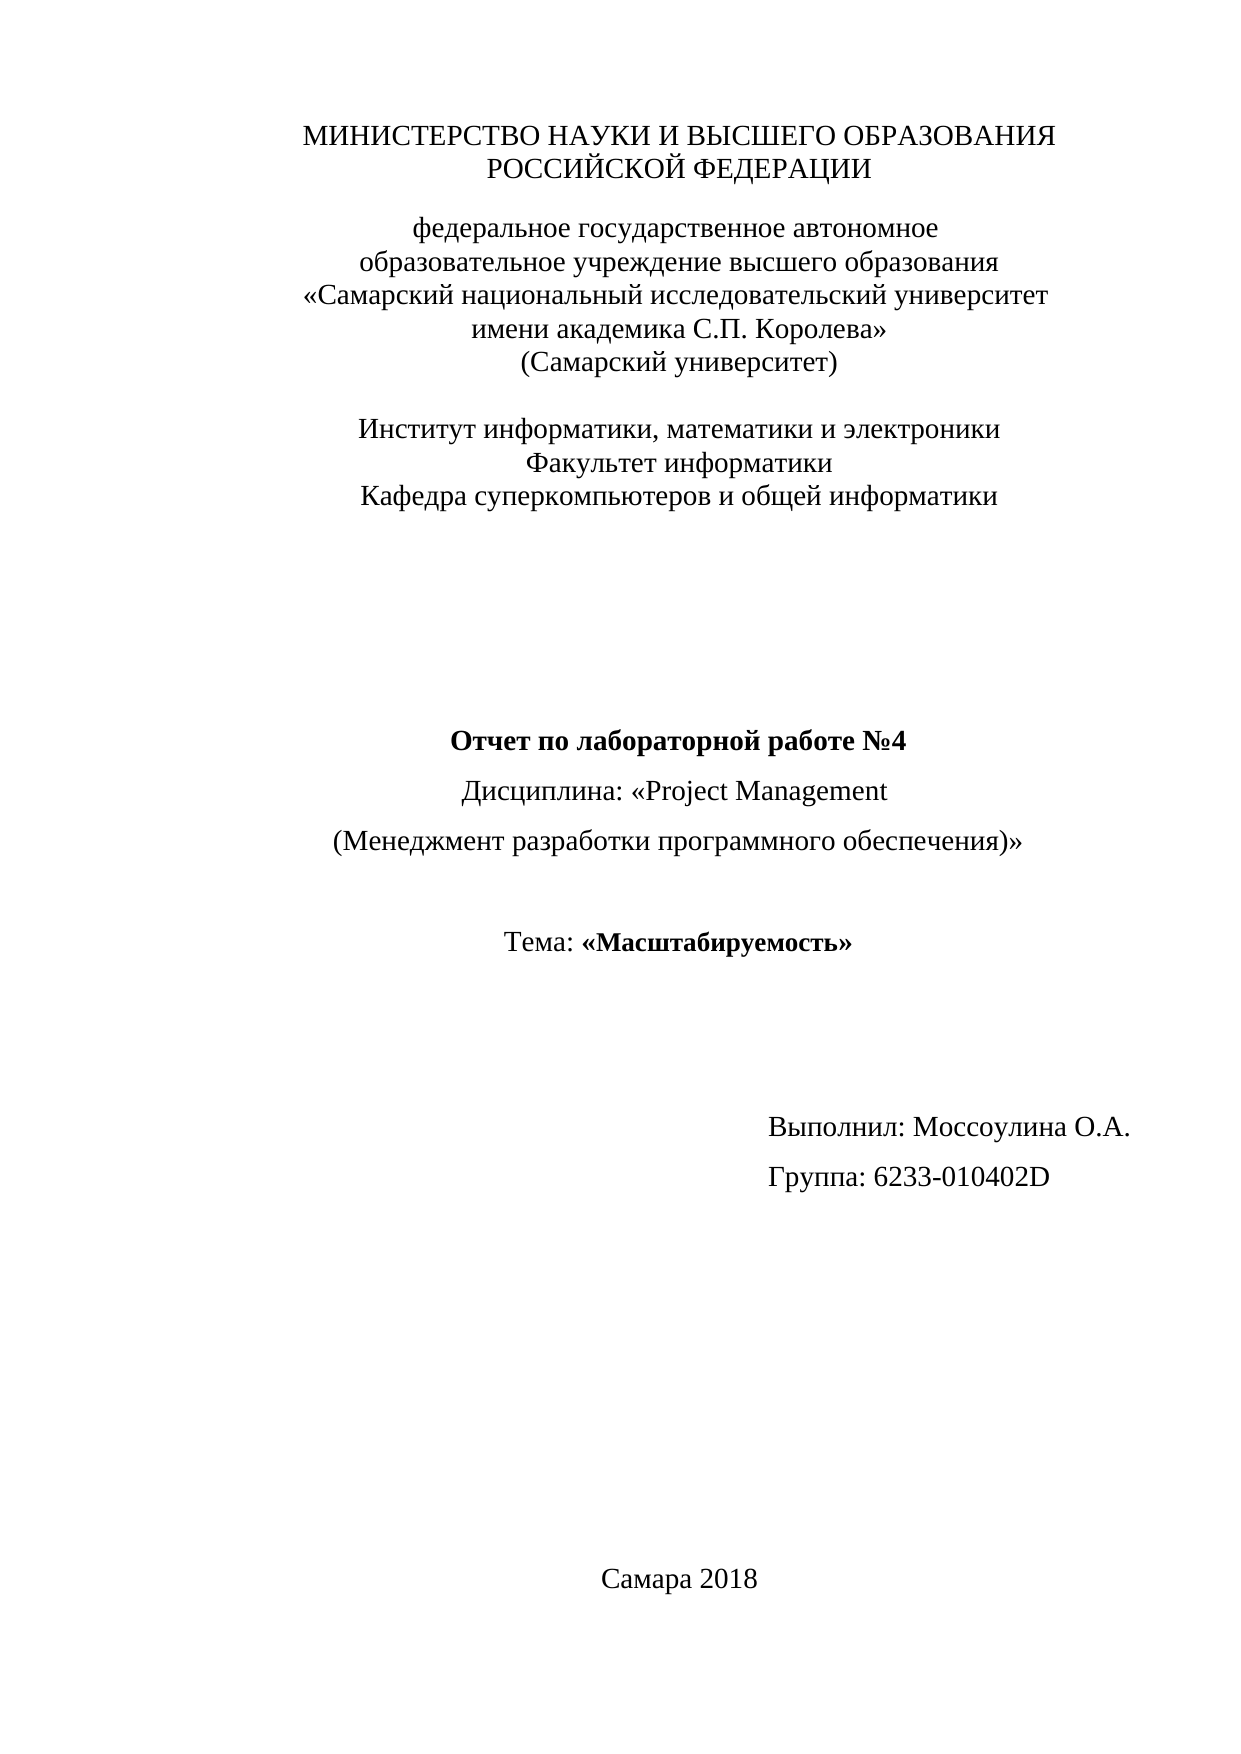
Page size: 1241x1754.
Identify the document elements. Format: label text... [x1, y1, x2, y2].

text Отчет по лабораторной работе №4 [177, 723, 1179, 756]
text Факультет информатики Кафедра суперкомпьютеров и общей информатики [177, 445, 1181, 512]
text МИНИСТЕРСТВО НАУКИ И ВЫСШЕГО ОБРАЗОВАНИЯ РОССИЙСКОЙ ФЕДЕРАЦИИ [177, 118, 1181, 185]
text Тема: «Масштабируемость» [177, 924, 1179, 958]
text Институт информатики, математики и электроники [177, 411, 1181, 445]
text Дисциплина: «Project Management (Менеджмент разработки программного обеспечения)» [177, 773, 1179, 857]
text (Самарский университет) [177, 344, 1181, 378]
text Самара 2018 [177, 1561, 1181, 1595]
text Группа: 6233-010402D [177, 1159, 1179, 1192]
text федеральное государственное автономное образовательное учреждение высшего образования «Самарский национальный исследовательский университет имени академика С.П. Королева» [177, 210, 1181, 344]
text Выполнил: Моссоулина О.А. [177, 1109, 1179, 1142]
